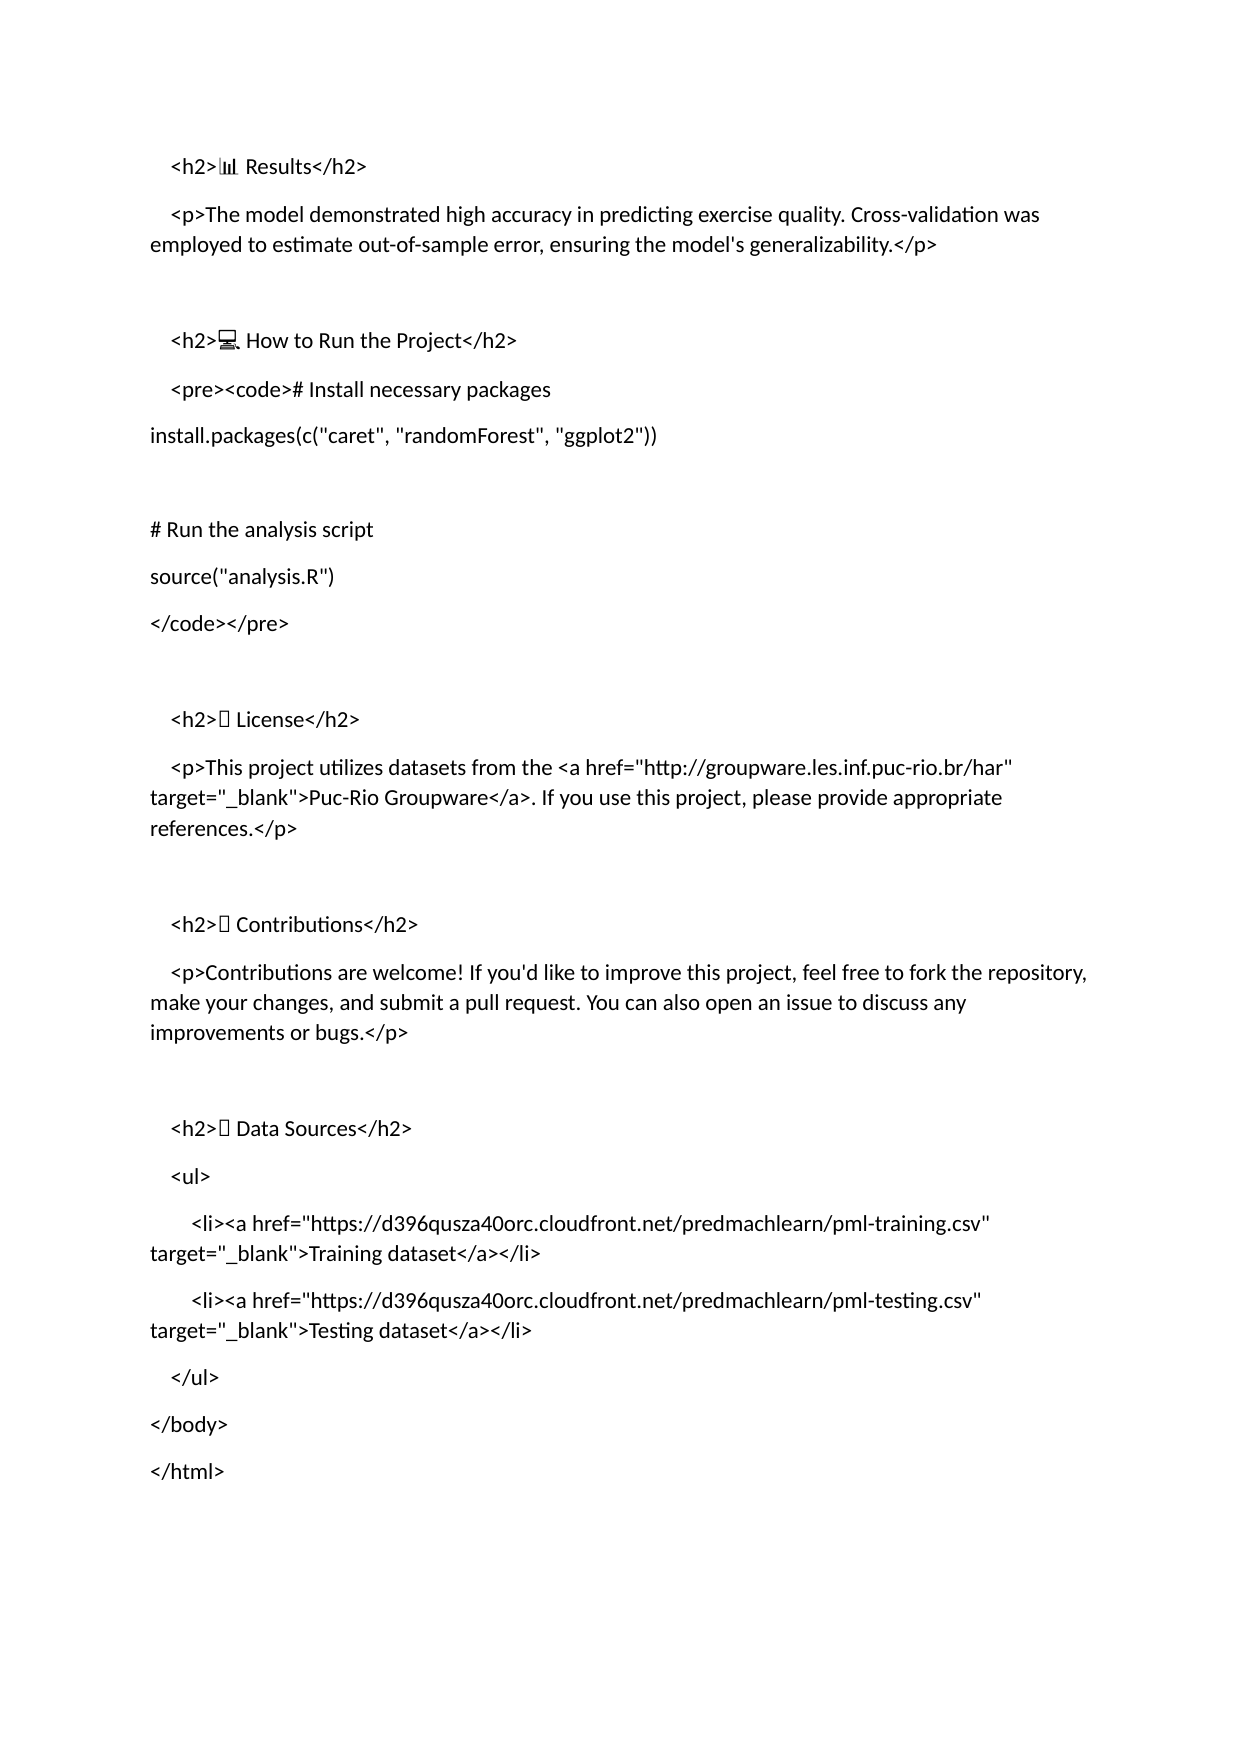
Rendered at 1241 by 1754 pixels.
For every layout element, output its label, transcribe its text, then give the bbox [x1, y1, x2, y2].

text <h2>📜 License</h2> [150, 703, 1090, 734]
text <li><a href="https://d396qusza40orc.cloudfront.net/predmachlearn/pml-testing.csv" target="_blank">Testing dataset</a></li> [150, 1286, 1090, 1345]
text </html> [150, 1457, 1090, 1485]
text </body> [150, 1410, 1090, 1438]
text <pre><code># Install necessary packages [150, 375, 1090, 403]
text # Run the analysis script [150, 515, 1090, 543]
text </code></pre> [150, 609, 1090, 637]
text source("analysis.R") [150, 562, 1090, 590]
text <p>The model demonstrated high accuracy in predicting exercise quality. Cross-validation was employed to estimate out-of-sample error, ensuring the model's generalizability.</p> [150, 200, 1090, 259]
text <h2>📢 Contributions</h2> [150, 907, 1090, 939]
text <p>This project utilizes datasets from the <a href="http://groupware.les.inf.puc-rio.br/har" target="_blank">Puc-Rio Groupware</a>. If you use this project, please provide appropriate references.</p> [150, 753, 1090, 842]
text <ul> [150, 1162, 1090, 1191]
text <h2>💻 How to Run the Project</h2> [150, 324, 1090, 356]
text <li><a href="https://d396qusza40orc.cloudfront.net/predmachlearn/pml-training.csv" target="_blank">Training dataset</a></li> [150, 1209, 1090, 1268]
text install.packages(c("caret", "randomForest", "ggplot2")) [150, 422, 1090, 450]
text <p>Contributions are welcome! If you'd like to improve this project, feel free to fork the repository, make your changes, and submit a pull request. You can also open an issue to discuss any improvements or bugs.</p> [150, 958, 1090, 1046]
text </ul> [150, 1363, 1090, 1392]
text <h2>📊 Results</h2> [150, 150, 1090, 181]
text <h2>🔗 Data Sources</h2> [150, 1112, 1090, 1143]
